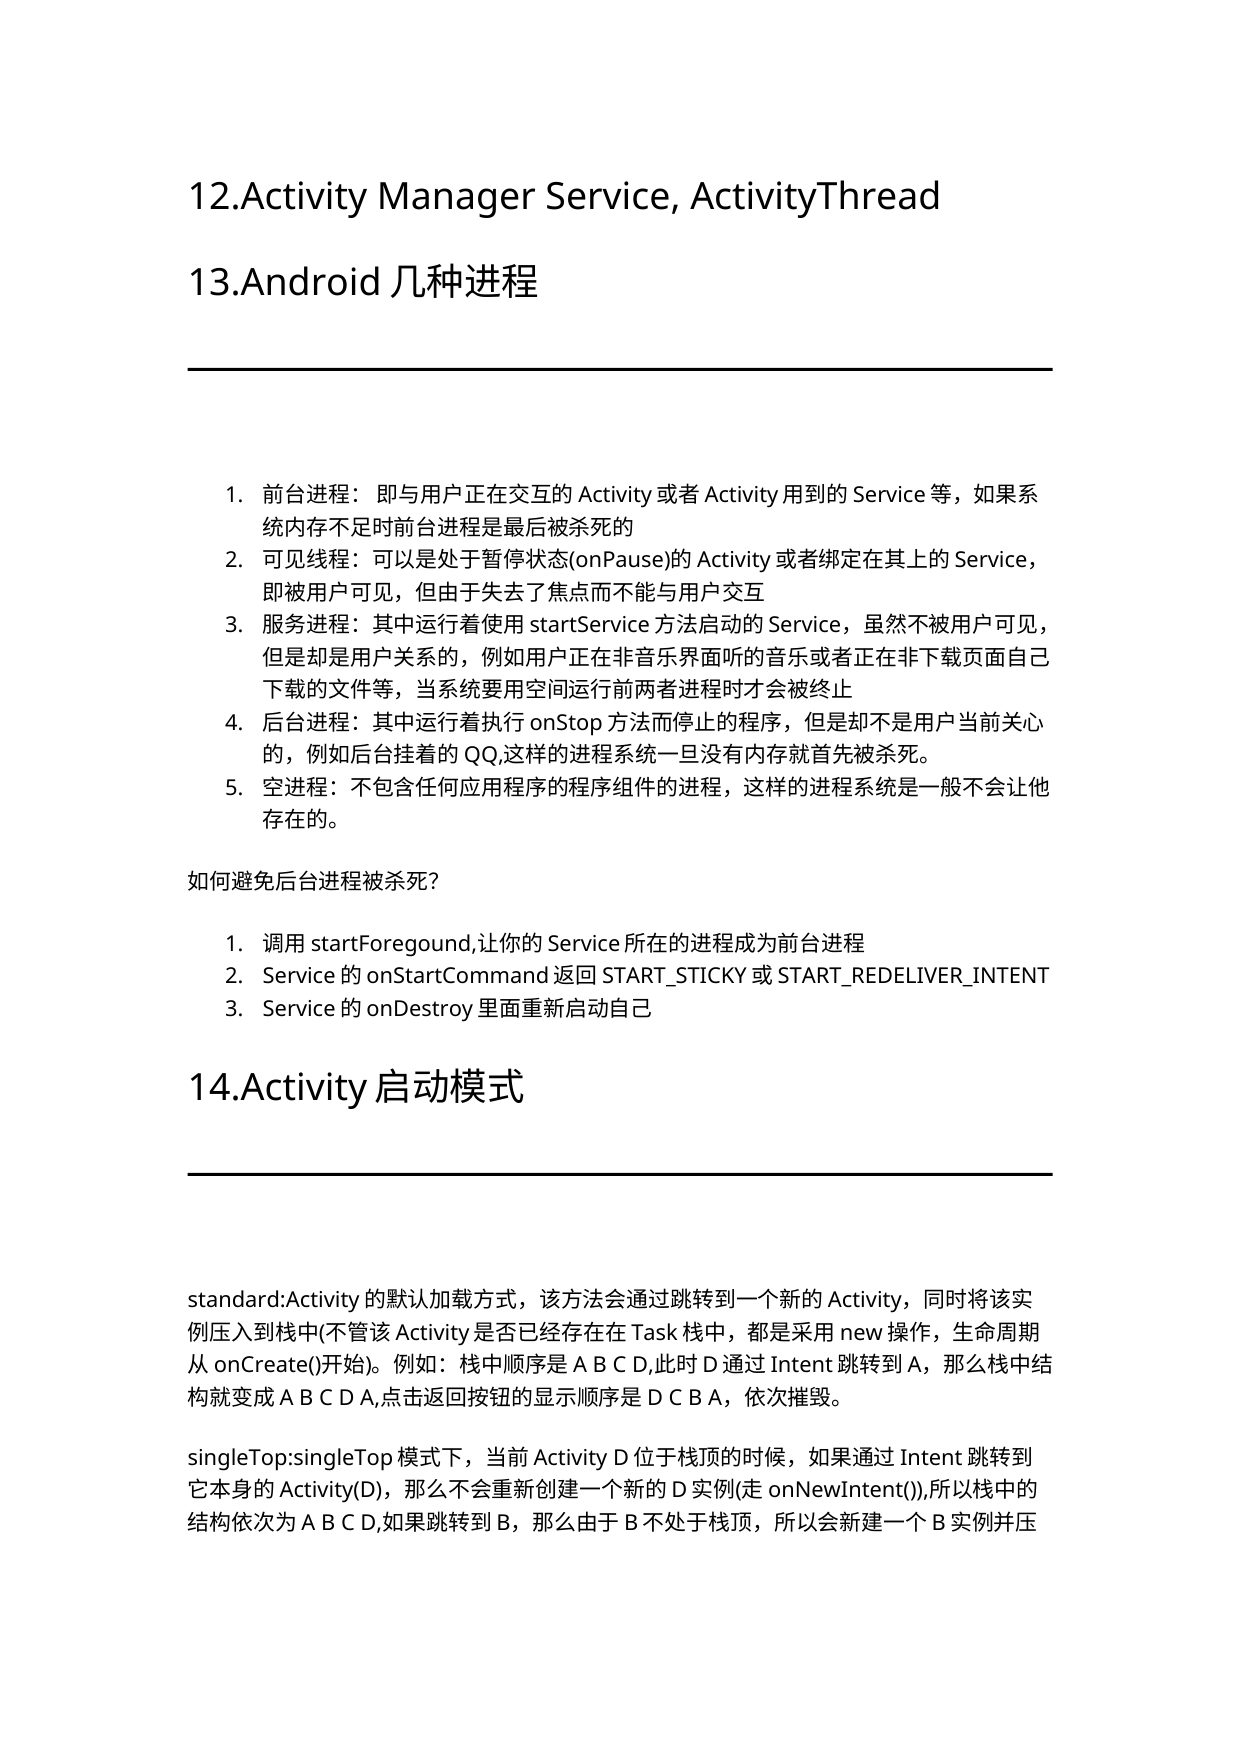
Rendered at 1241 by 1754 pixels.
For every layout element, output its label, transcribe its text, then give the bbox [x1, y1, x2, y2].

text 14.Activity启动模式 [187, 1052, 1053, 1117]
text 如何避免后台进程被杀死？ [187, 864, 1053, 896]
list 调用startForegound,让你的Service所在的进程成为前台进程 [225, 925, 1053, 958]
list 可见线程：可以是处于暂停状态(onPause)的Activity或者绑定在其上的Service，即被用户可见，但由于失去了焦点而不能与用户交互 [225, 542, 1053, 607]
list Service的onStartCommand返回START_STICKY或START_REDELIVER_INTENT [225, 958, 1053, 990]
list 后台进程：其中运行着执行onStop方法而停止的程序，但是却不是用户当前关心的，例如后台挂着的QQ,这样的进程系统一旦没有内存就首先被杀死。 [225, 704, 1053, 769]
text 13.Android几种进程 [187, 247, 1053, 312]
list 服务进程：其中运行着使用startService方法启动的Service，虽然不被用户可见，但是却是用户关系的，例如用户正在非音乐界面听的音乐或者正在非下载页面自己下载的文件等，当系统要用空间运行前两者进程时才会被终止 [225, 607, 1053, 704]
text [187, 1439, 1053, 1537]
list Service的onDestroy里面重新启动自己 [225, 990, 1053, 1023]
text 12.Activity Manager Service, ActivityThread [187, 162, 1053, 227]
list 前台进程： 即与用户正在交互的Activity或者Activity用到的Service等，如果系统内存不足时前台进程是最后被杀死的 [225, 477, 1053, 542]
text standard:Activity的默认加载方式，该方法会通过跳转到一个新的Activity，同时将该实例压入到栈中(不管该Activity是否已经存在在Task栈中，都是采用new操作，生命周期从onCreate()开始)。例如：栈中顺序是A B C D,此时D通过Intent跳转到A，那么栈中结构就变成A B C D A,点击返回按钮的显示顺序是D C B A，依次摧毁。 [187, 1282, 1053, 1412]
list 空进程：不包含任何应用程序的程序组件的进程，这样的进程系统是一般不会让他存在的。 [225, 769, 1053, 834]
